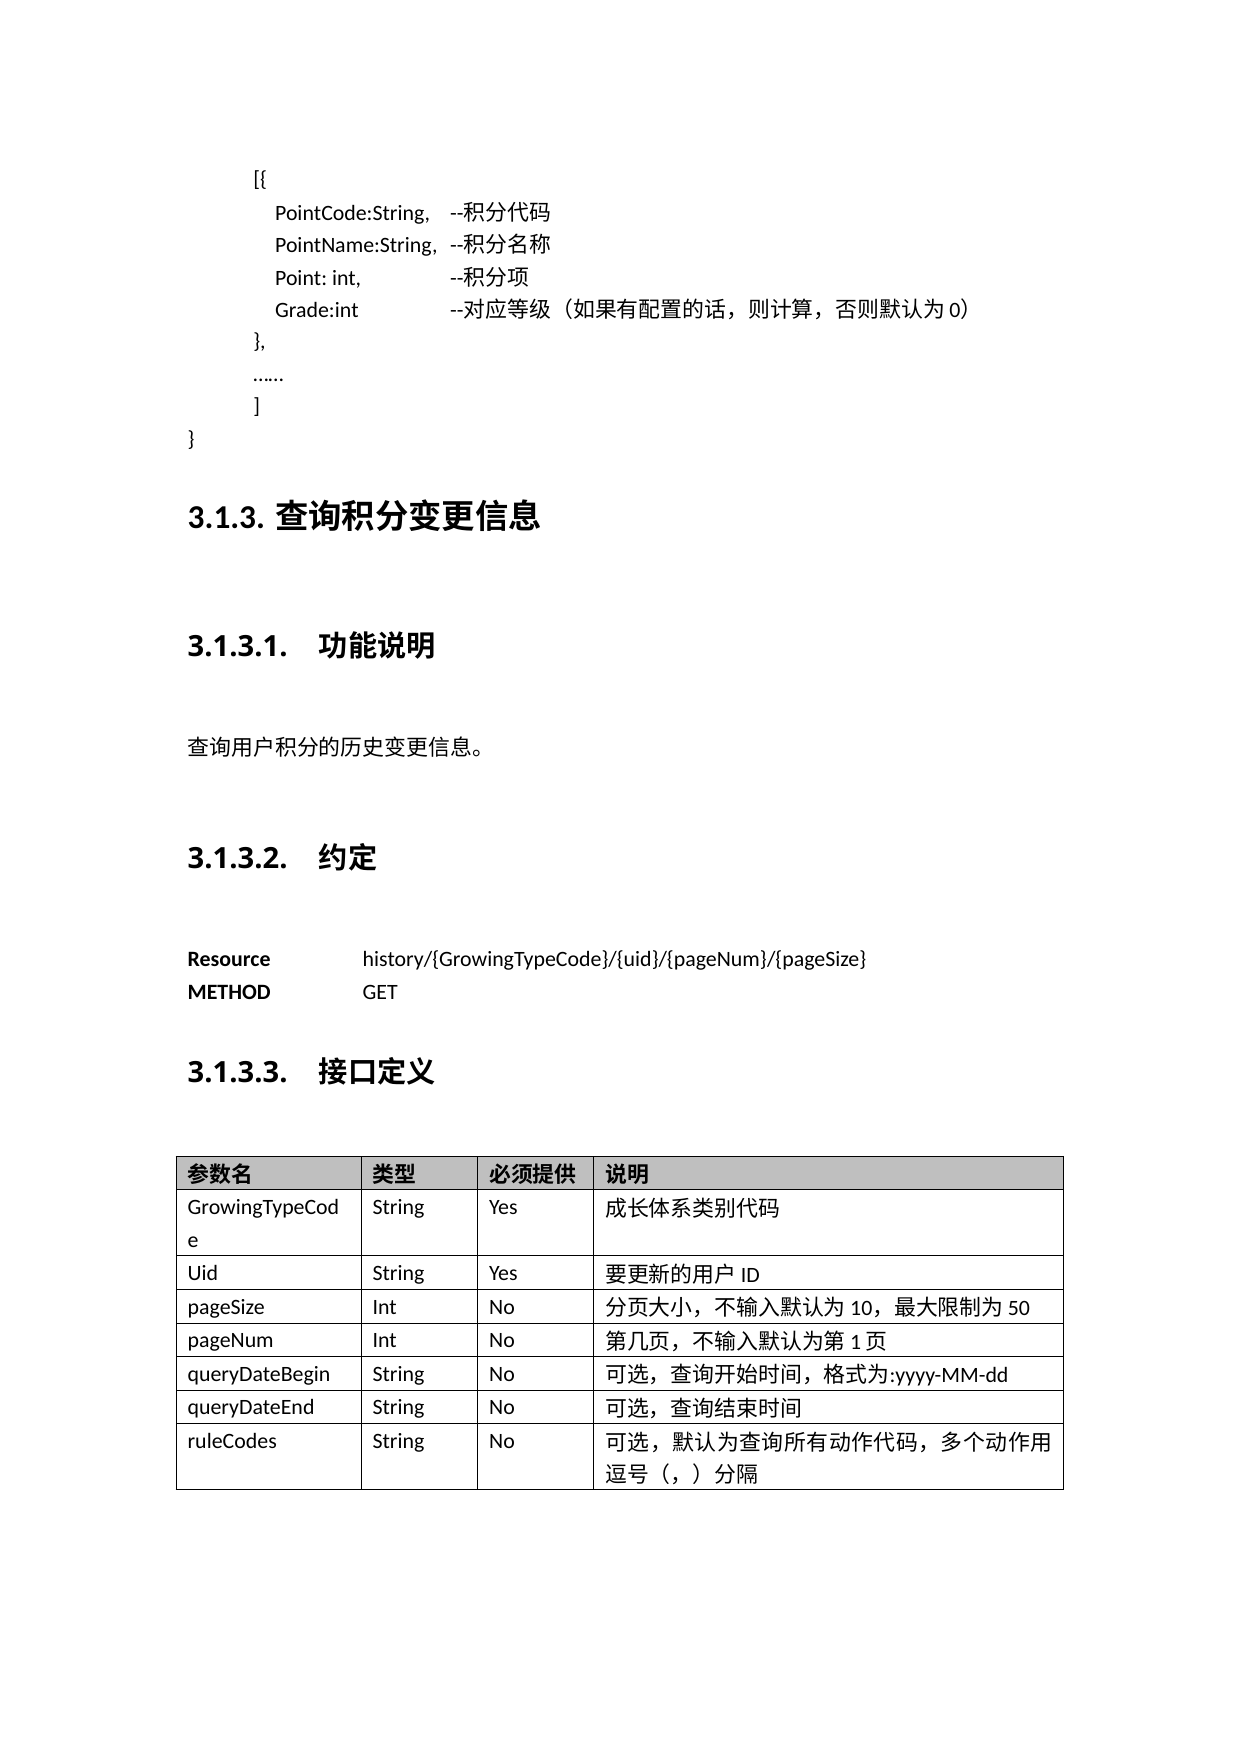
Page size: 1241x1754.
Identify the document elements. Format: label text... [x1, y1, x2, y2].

table_cell String [362, 1190, 477, 1255]
text } [187, 422, 1053, 454]
table_header 说明 [594, 1157, 1063, 1189]
table_cell queryDateEnd [177, 1391, 361, 1423]
table_cell No [478, 1324, 593, 1356]
table_cell 成长体系类别代码 [594, 1190, 1063, 1255]
table_cell No [478, 1290, 593, 1322]
text Point: int, --积分项 [253, 259, 1053, 292]
text METHOD GET [187, 975, 1053, 1008]
subtitle 约定 [187, 824, 1053, 889]
table_cell ruleCodes [177, 1424, 361, 1489]
text 查询用户积分的历史变更信息。 [187, 730, 1053, 762]
table_cell 可选，查询开始时间，格式为:yyyy-MM-dd [594, 1357, 1063, 1389]
table_cell No [478, 1391, 593, 1423]
subtitle 查询积分变更信息 [187, 482, 1053, 547]
table_cell Yes [478, 1256, 593, 1289]
text [{ [253, 162, 1053, 194]
table_cell String [362, 1424, 477, 1489]
subtitle 接口定义 [187, 1037, 1053, 1102]
table_cell Int [362, 1324, 477, 1356]
text Grade:int --对应等级（如果有配置的话，则计算，否则默认为0） [253, 292, 1053, 324]
table_header 参数名 [177, 1157, 361, 1189]
table_cell Int [362, 1290, 477, 1322]
table_cell pageNum [177, 1324, 361, 1356]
text Resource history/{GrowingTypeCode}/{uid}/{pageNum}/{pageSize} [187, 943, 1053, 975]
table_cell 第几页，不输入默认为第1页 [594, 1324, 1063, 1356]
table_cell No [478, 1357, 593, 1389]
table_cell No [478, 1424, 593, 1489]
table_cell String [362, 1256, 477, 1289]
table_cell Yes [478, 1190, 593, 1255]
table_header 必须提供 [478, 1157, 593, 1189]
table_cell 可选，默认为查询所有动作代码，多个动作用逗号（，）分隔 [594, 1424, 1063, 1489]
text PointName:String, --积分名称 [253, 227, 1053, 259]
text }, [253, 324, 1053, 357]
table_cell queryDateBegin [177, 1357, 361, 1389]
text ] [253, 389, 1053, 422]
subtitle 功能说明 [187, 611, 1053, 676]
table_cell String [362, 1391, 477, 1423]
text …… [253, 357, 1053, 389]
table_cell String [362, 1357, 477, 1389]
table_header 类型 [362, 1157, 477, 1189]
table_cell 要更新的用户ID [594, 1256, 1063, 1289]
text PointCode:String, --积分代码 [253, 194, 1053, 227]
table_cell 分页大小，不输入默认为10，最大限制为50 [594, 1290, 1063, 1322]
table_cell Uid [177, 1256, 361, 1289]
table_cell pageSize [177, 1290, 361, 1322]
table_cell 可选，查询结束时间 [594, 1391, 1063, 1423]
table_cell GrowingTypeCode [177, 1190, 361, 1255]
